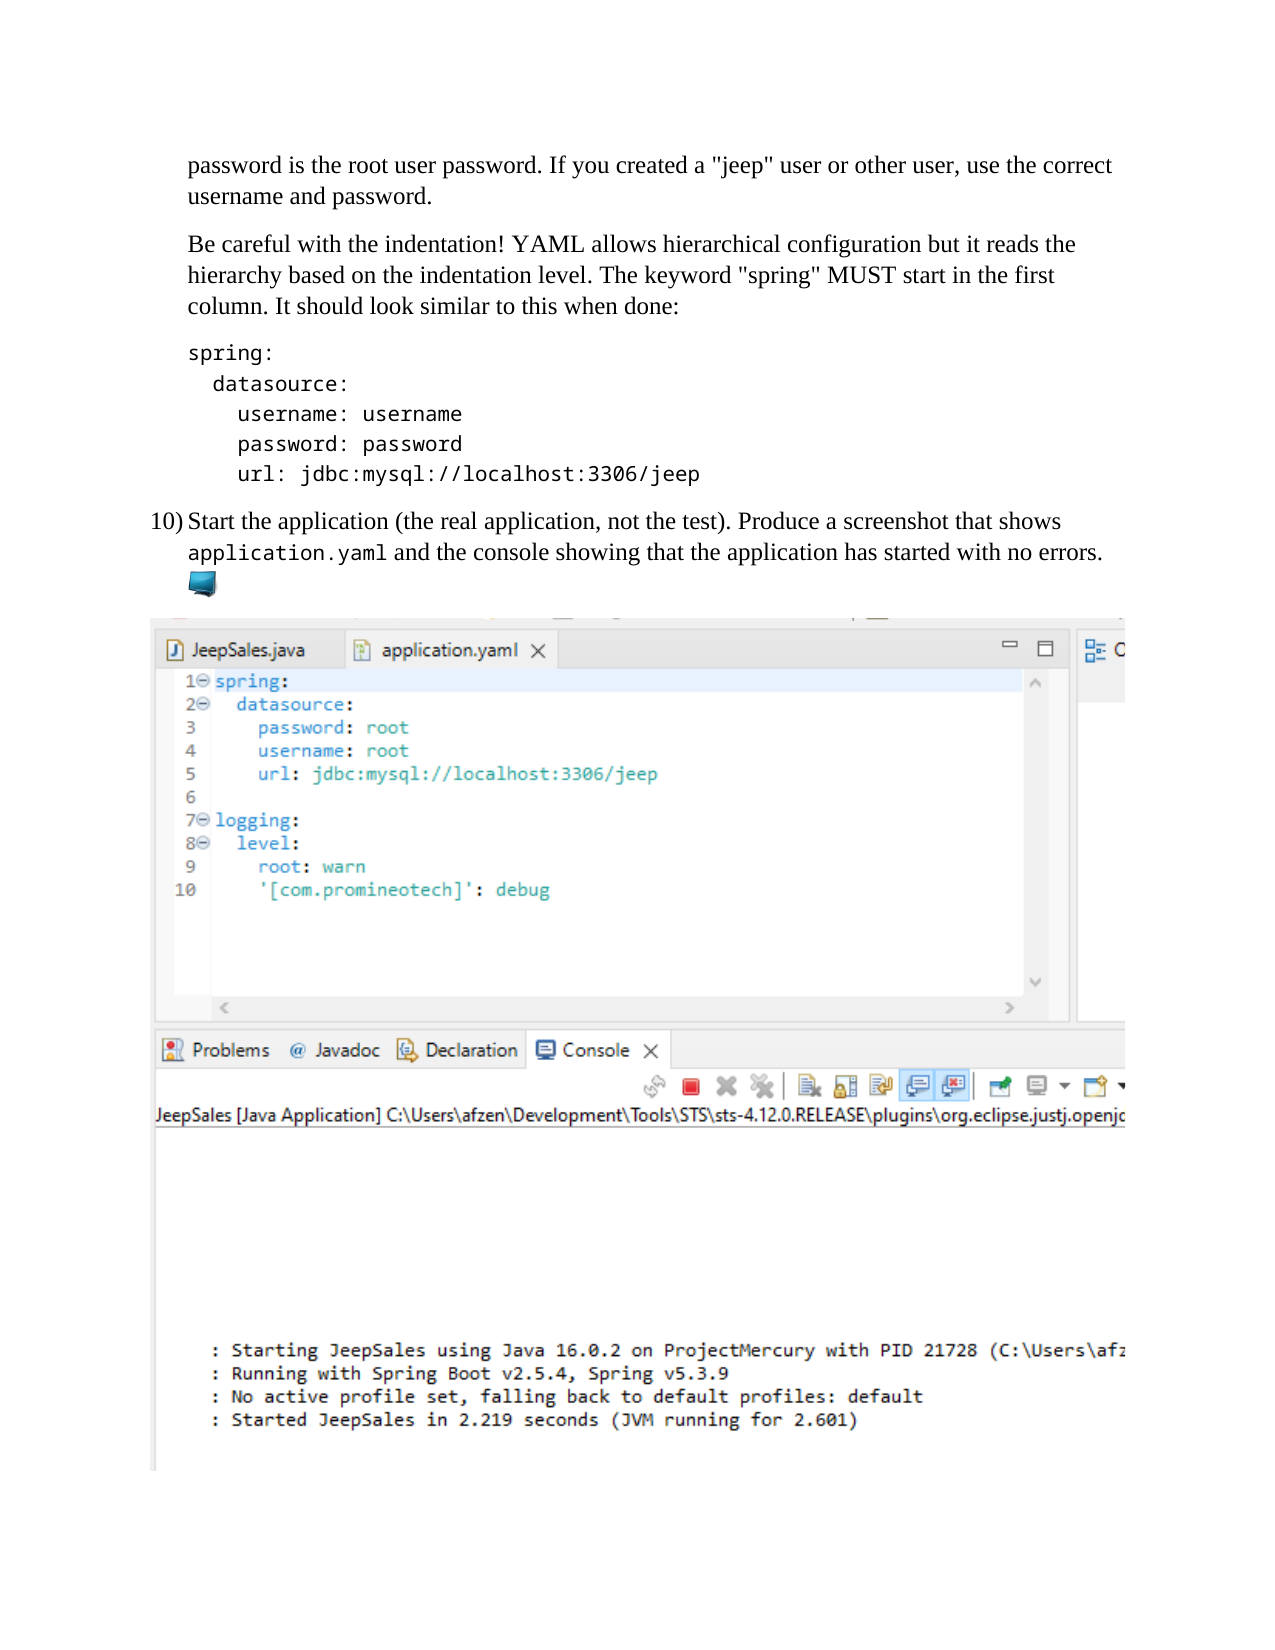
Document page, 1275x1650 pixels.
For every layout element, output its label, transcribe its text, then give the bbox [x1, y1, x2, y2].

text Be careful with the indentation! YAML allows hierarchical configuration but it reads the hierarchy based on the indentation level. The keyword "spring" MUST start in the first column. It should look similar to this when done: [187, 229, 1125, 319]
text spring: [187, 338, 1125, 367]
picture [187, 568, 219, 600]
text password: password [187, 429, 1125, 457]
picture [150, 618, 1125, 1471]
text datasource: [187, 369, 1125, 397]
list Start the application (the real application, not the test). Produce a screenshot that shows application.yaml and the console showing that the application has started with no errors. [150, 506, 1125, 600]
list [150, 150, 1125, 210]
text url: jdbc:mysql://localhost:3306/jeep [187, 459, 1125, 487]
text username: username [187, 399, 1125, 427]
